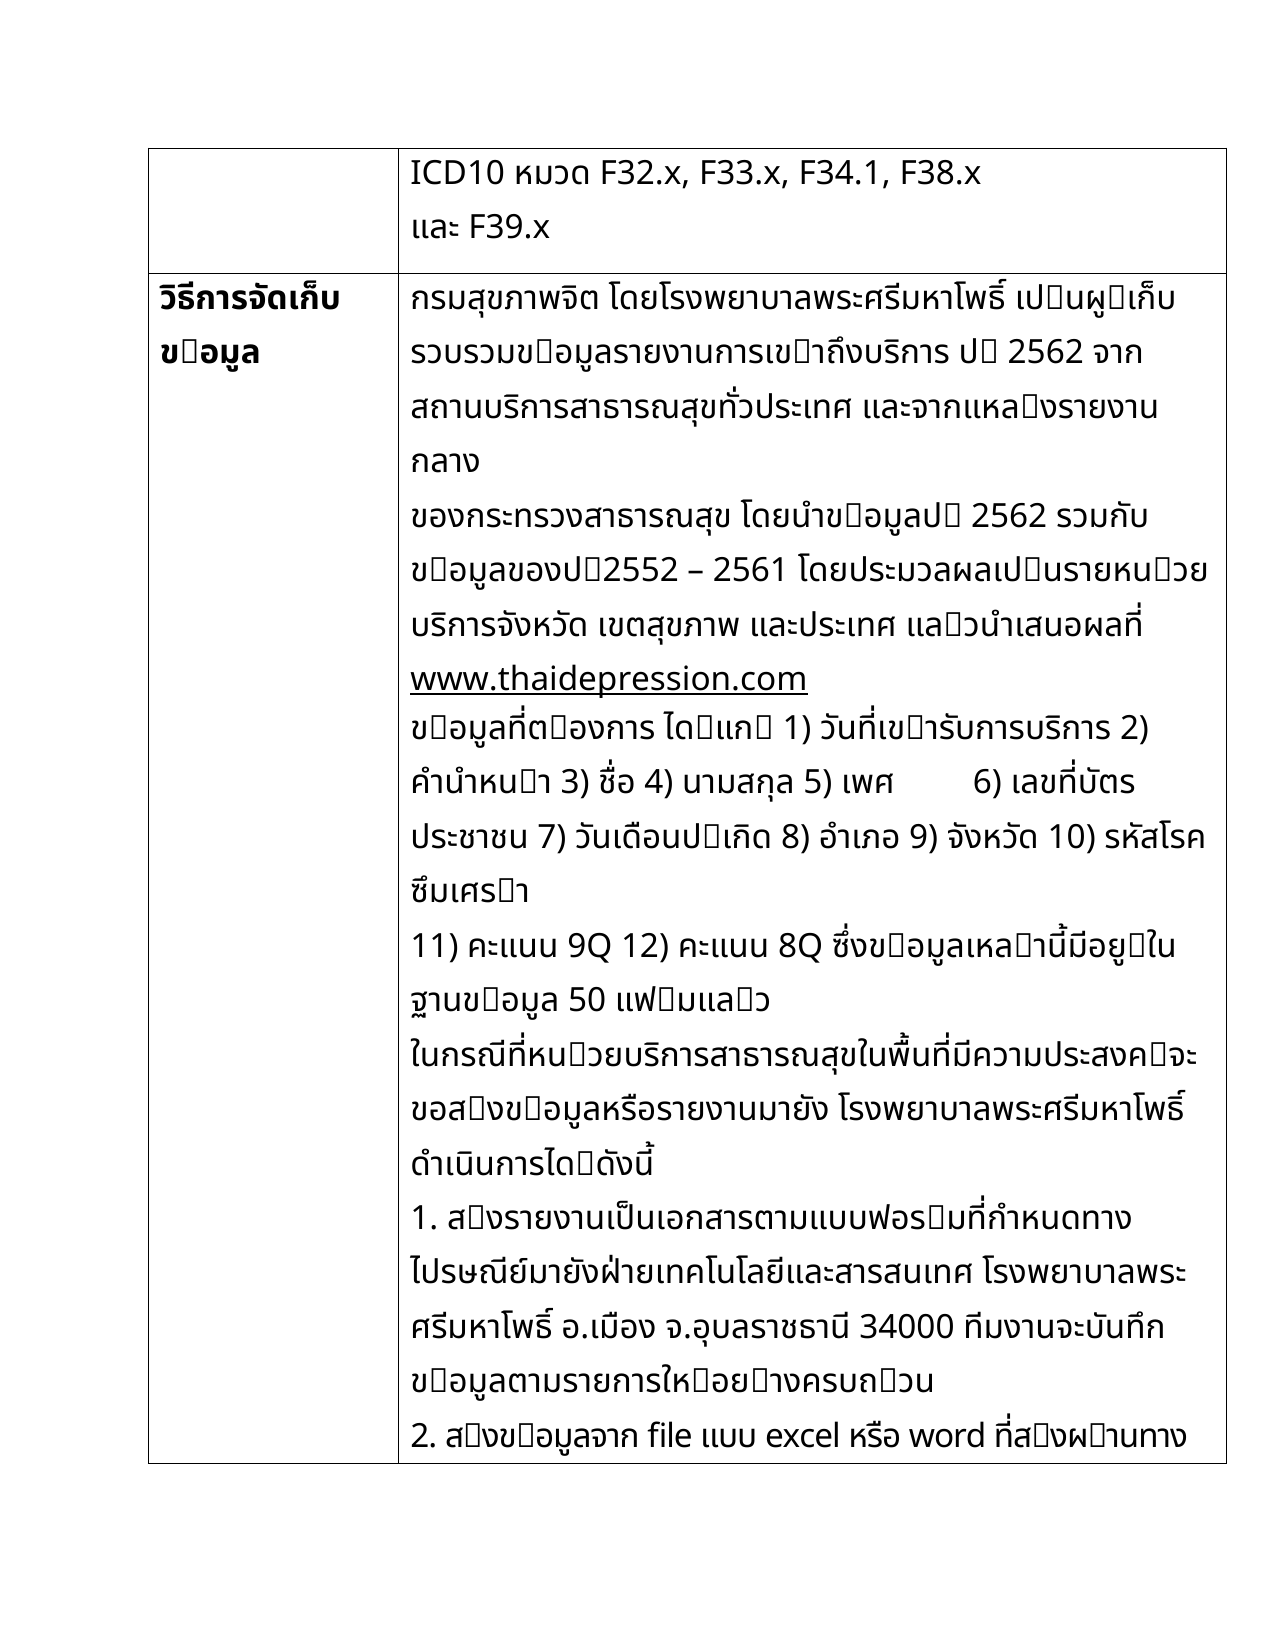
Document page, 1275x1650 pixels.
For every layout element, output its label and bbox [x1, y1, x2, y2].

table_cell [399, 274, 1226, 1462]
table_cell [149, 149, 398, 273]
table_cell [399, 149, 1226, 273]
table_cell [149, 274, 398, 1462]
